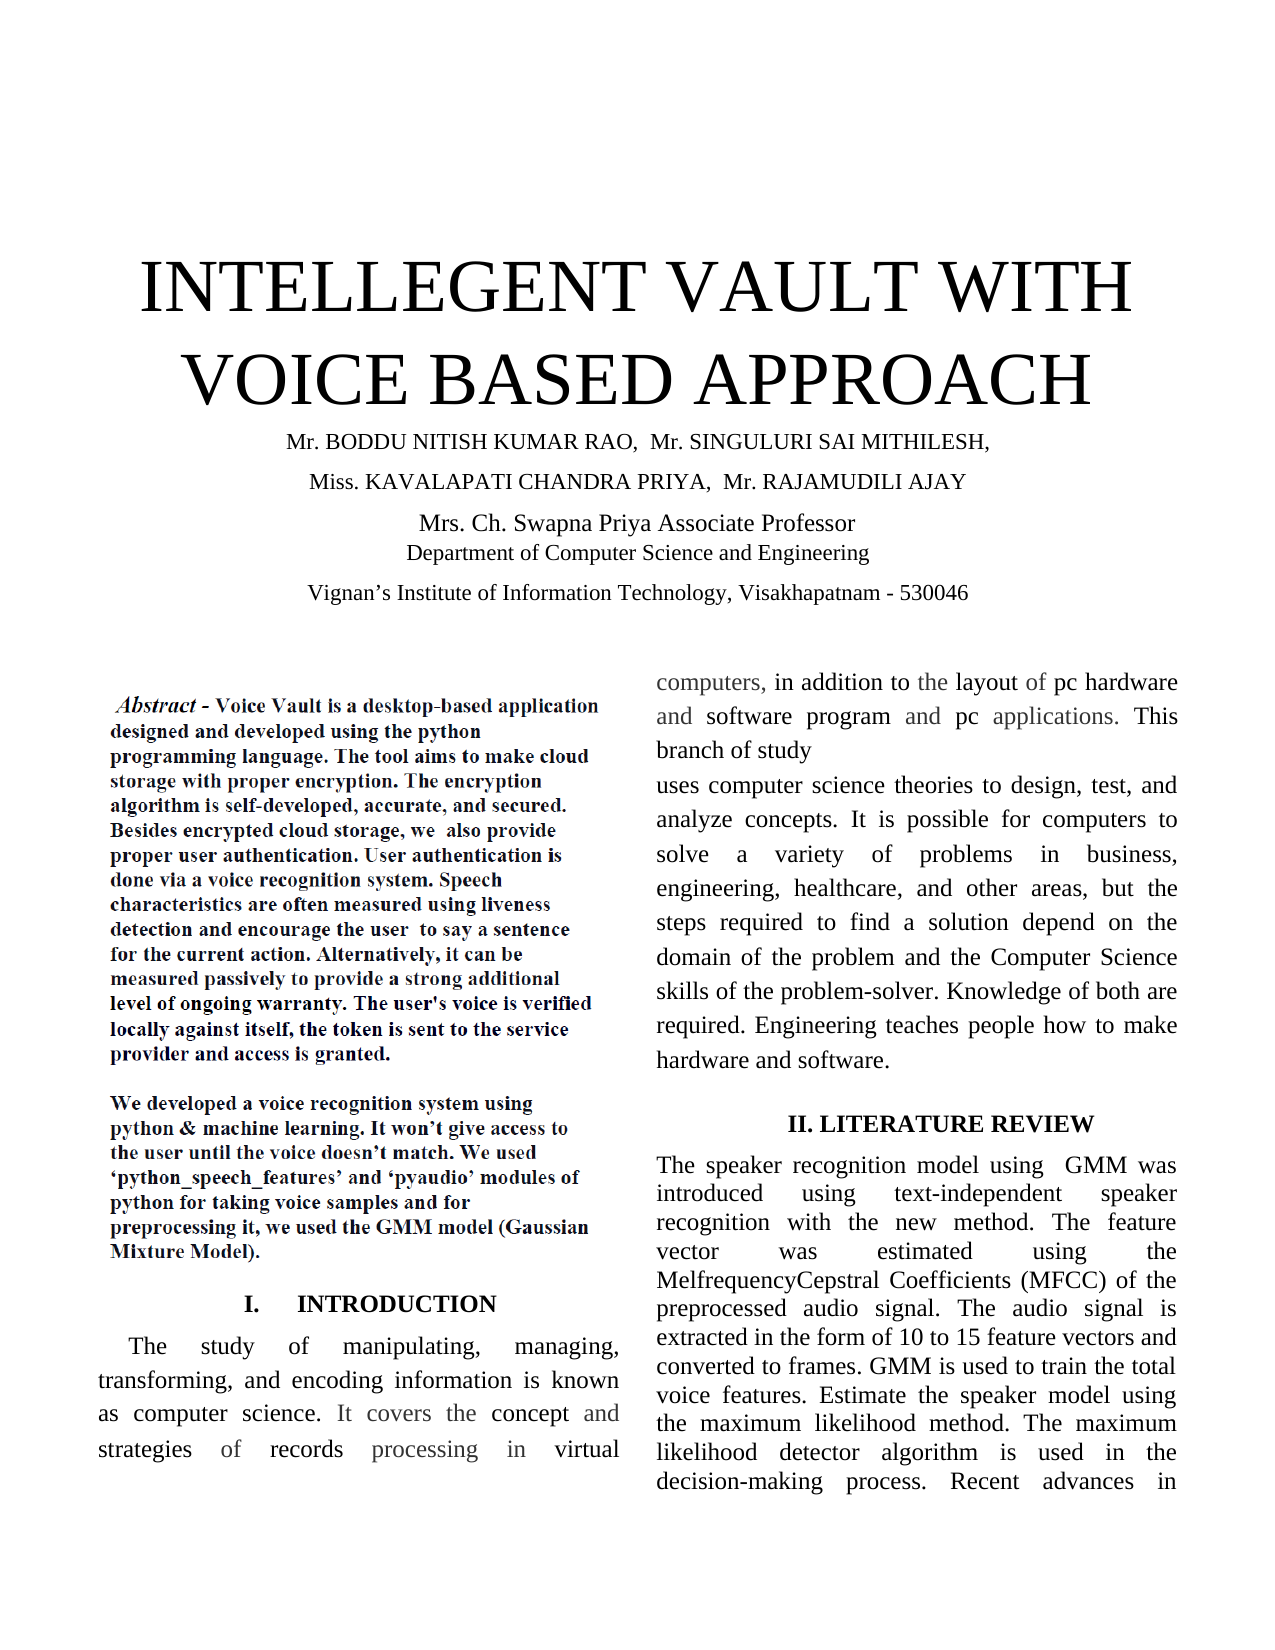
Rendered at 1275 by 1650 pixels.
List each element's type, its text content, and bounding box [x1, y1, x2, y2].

text Department of Computer Science and Engineering [98, 539, 1178, 566]
picture [97, 685, 609, 1267]
subtitle INTRODUCTION [135, 1289, 621, 1318]
text Vignan’s Institute of Information Technology, Visakhapatnam - 530046 [98, 579, 1178, 606]
text The study of manipulating, managing, transforming, and encoding information is known as computer science. It covers the concept and strategies of records processing in virtual computers, in addition to the layout of pc hardware and software program and pc applications. This branch of study [656, 661, 1178, 764]
text uses computer science theories to design, test, and analyze concepts. It is possible for computers to solve a variety of problems in business, engineering, healthcare, and other areas, but the steps required to find a solution depend on the domain of the problem and the Computer Science skills of the problem-solver. Knowledge of both are required. Engineering teaches people how to make hardware and software. [656, 764, 1178, 1074]
text INTELLEGENT VAULT WITH VOICE BASED APPROACH [98, 242, 1176, 421]
text II. LITERATURE REVIEW [656, 1109, 1177, 1137]
text Mr. BODDU NITISH KUMAR RAO, Mr. SINGULURI SAI MITHILESH, [98, 428, 1178, 455]
text Miss. KAVALAPATI CHANDRA PRIYA, Mr. RAJAMUDILI AJAY [98, 468, 1178, 494]
text The study of manipulating, managing, transforming, and encoding information is known as computer science. It covers the concept and strategies of records processing in virtual computers, in addition to the layout of pc hardware and software program and pc applications. This branch of study [98, 1325, 620, 1463]
text Mrs. Ch. Swapna Priya Associate Professor [98, 508, 1176, 537]
